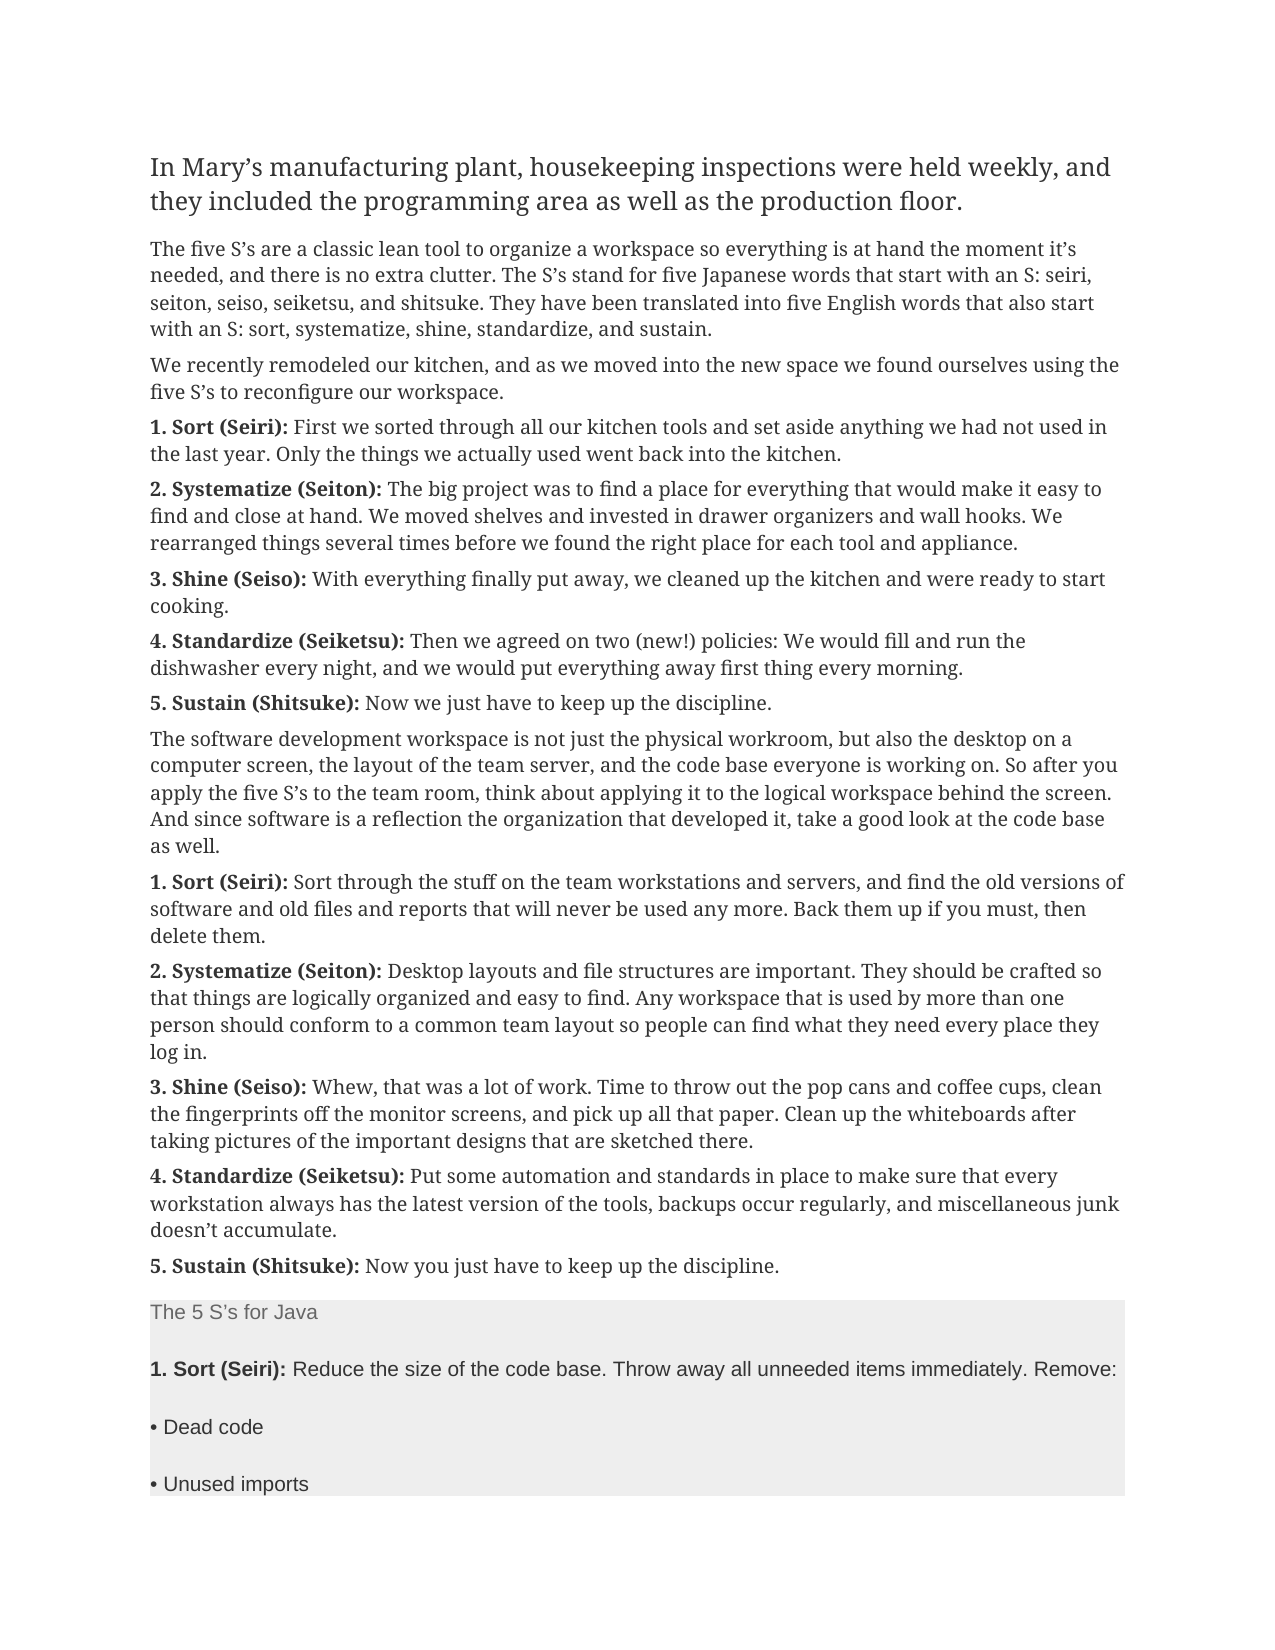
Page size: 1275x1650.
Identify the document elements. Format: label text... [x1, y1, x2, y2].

text 3. Shine (Seiso): Whew, that was a lot of work. Time to throw out the pop cans and coffee cups, clean the fingerprints off the monitor screens, and pick up all that paper. Clean up the whiteboards after taking pictures of the important designs that are sketched there. [150, 1073, 1125, 1154]
text The five S’s are a classic lean tool to organize a workspace so everything is at hand the moment it’s needed, and there is no extra clutter. The S’s stand for five Japanese words that start with an S: seiri, seiton, seiso, seiketsu, and shitsuke. They have been translated into five English words that also start with an S: sort, systematize, shine, standardize, and sustain. [150, 235, 1125, 343]
text The software development workspace is not just the physical workroom, but also the desktop on a computer screen, the layout of the team server, and the code base everyone is working on. So after you apply the five S’s to the team room, think about applying it to the logical workspace behind the screen. And since software is a reflection the organization that developed it, take a good look at the code base as well. [150, 725, 1125, 860]
text 4. Standardize (Seiketsu): Put some automation and standards in place to make sure that every workstation always has the latest version of the tools, backups occur regularly, and miscellaneous junk doesn’t accumulate. [150, 1163, 1125, 1244]
text 2. Systematize (Seiton): The big project was to find a place for everything that would make it easy to find and close at hand. We moved shelves and invested in drawer organizers and wall hooks. We rearranged things several times before we found the right place for each tool and appliance. [150, 476, 1125, 557]
text 2. Systematize (Seiton): Desktop layouts and file structures are important. They should be crafted so that things are logically organized and easy to find. Any workspace that is used by more than one person should conform to a common team layout so people can find what they need every place they log in. [150, 957, 1125, 1065]
text 5. Sustain (Shitsuke): Now you just have to keep up the discipline. [150, 1252, 1125, 1279]
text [150, 150, 1125, 218]
text 1. Sort (Seiri): Reduce the size of the code base. Throw away all unneeded items immediately. Remove: [150, 1357, 1125, 1381]
text The 5 S’s for Java [150, 1300, 1125, 1324]
text 4. Standardize (Seiketsu): Then we agreed on two (new!) policies: We would fill and run the dishwasher every night, and we would put everything away first thing every morning. [150, 627, 1125, 681]
text 5. Sustain (Shitsuke): Now we just have to keep up the discipline. [150, 689, 1125, 716]
text We recently remodeled our kitchen, and as we moved into the new space we found ourselves using the five S’s to reconfigure our workspace. [150, 351, 1125, 405]
text 3. Shine (Seiso): With everything finally put away, we cleaned up the kitchen and were ready to start cooking. [150, 565, 1125, 619]
text 1. Sort (Seiri): First we sorted through all our kitchen tools and set aside anything we had not used in the last year. Only the things we actually used went back into the kitchen. [150, 413, 1125, 467]
text • Dead code [150, 1414, 1125, 1438]
text 1. Sort (Seiri): Sort through the stuff on the team workstations and servers, and find the old versions of software and old files and reports that will never be used any more. Back them up if you must, then delete them. [150, 868, 1125, 949]
text • Unused imports [150, 1472, 1125, 1496]
